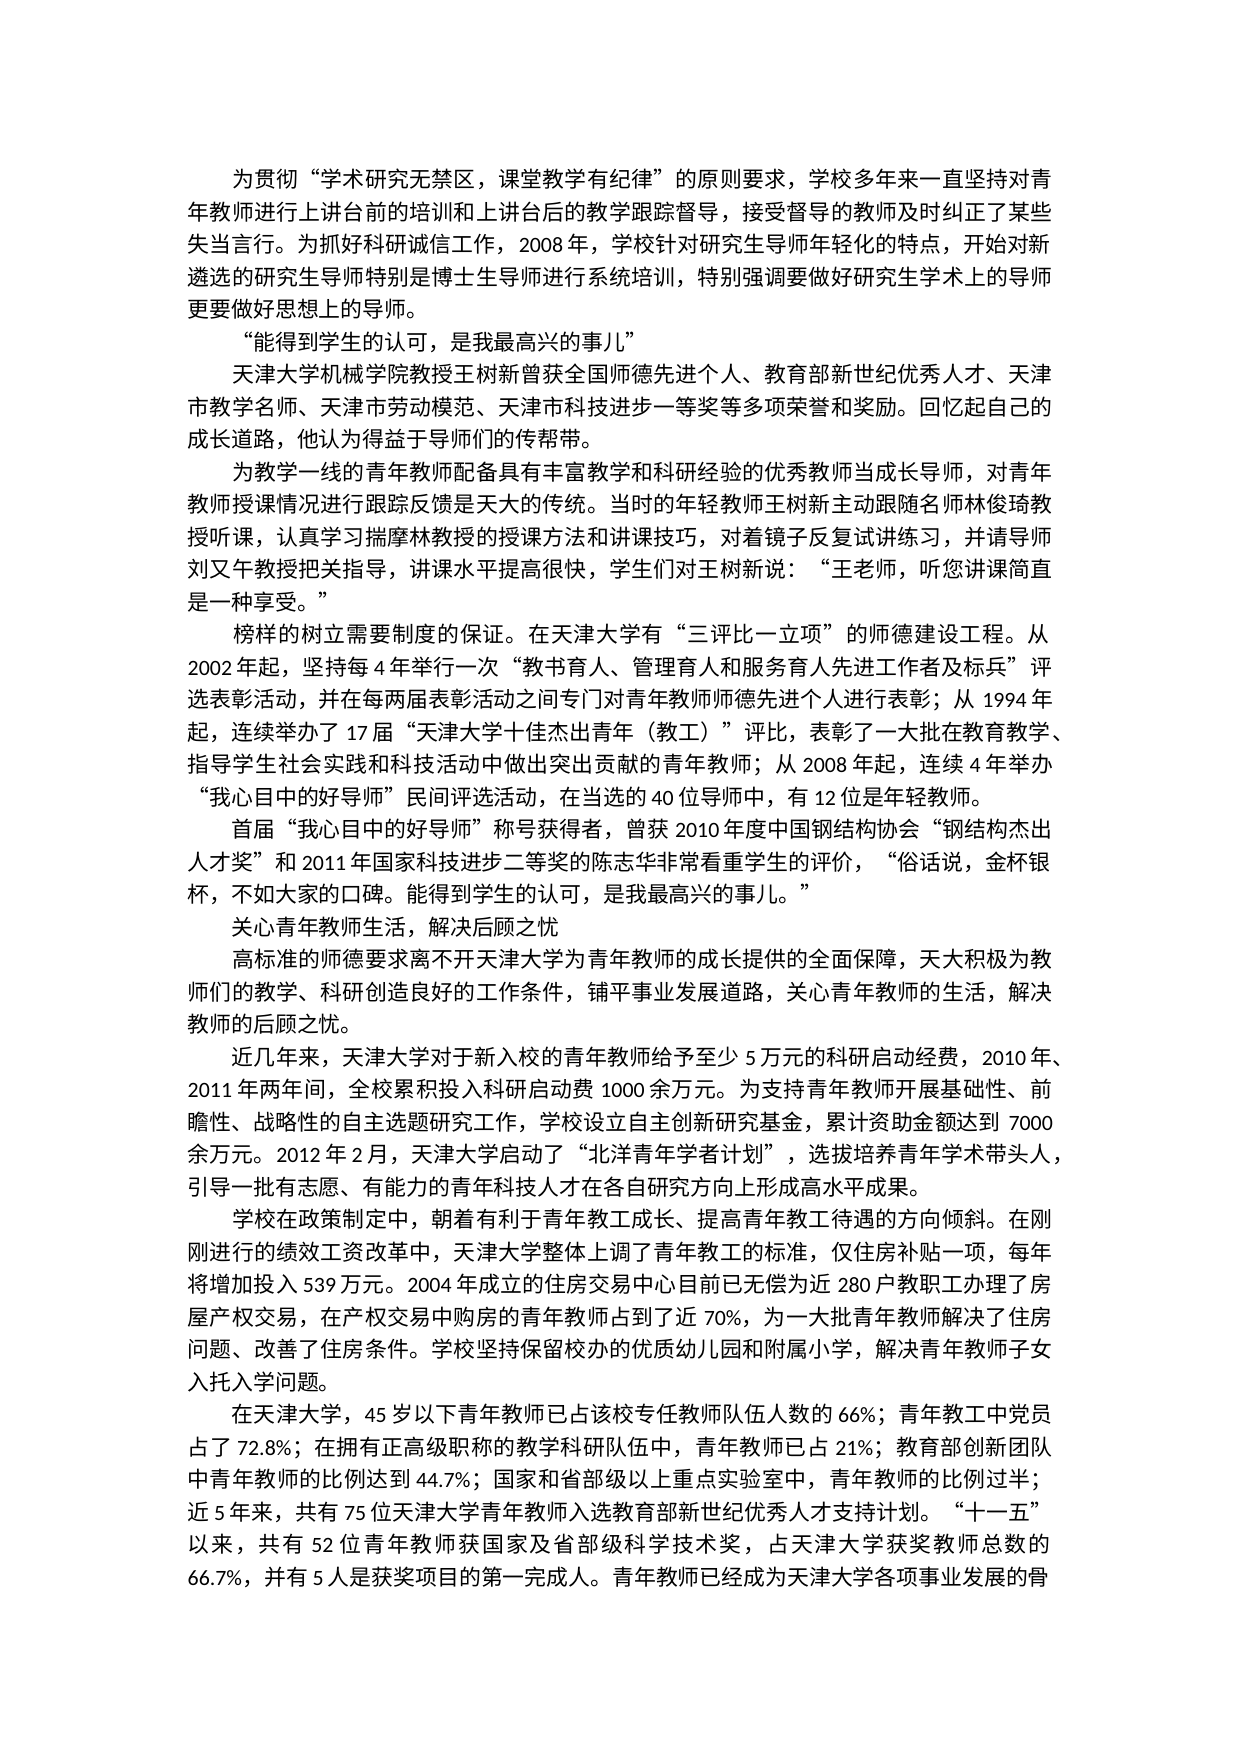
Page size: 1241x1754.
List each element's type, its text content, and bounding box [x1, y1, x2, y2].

text 关心青年教师生活，解决后顾之忧 [187, 909, 1053, 942]
text 为贯彻“学术研究无禁区，课堂教学有纪律”的原则要求，学校多年来一直坚持对青年教师进行上讲台前的培训和上讲台后的教学跟踪督导，接受督导的教师及时纠正了某些失当言行。为抓好科研诚信工作，2008年，学校针对研究生导师年轻化的特点，开始对新遴选的研究生导师特别是博士生导师进行系统培训，特别强调要做好研究生学术上的导师，更要做好思想上的导师。 [187, 162, 1053, 324]
text 高标准的师德要求离不开天津大学为青年教师的成长提供的全面保障，天大积极为教师们的教学、科研创造良好的工作条件，铺平事业发展道路，关心青年教师的生活，解决教师的后顾之忧。 [187, 942, 1053, 1039]
text 首届“我心目中的好导师”称号获得者，曾获2010年度中国钢结构协会“钢结构杰出人才奖”和2011年国家科技进步二等奖的陈志华非常看重学生的评价，“俗话说，金杯银杯，不如大家的口碑。能得到学生的认可，是我最高兴的事儿。” [187, 812, 1053, 909]
text 学校在政策制定中，朝着有利于青年教工成长、提高青年教工待遇的方向倾斜。在刚刚进行的绩效工资改革中，天津大学整体上调了青年教工的标准，仅住房补贴一项，每年将增加投入539万元。2004年成立的住房交易中心目前已无偿为近280户教职工办理了房屋产权交易，在产权交易中购房的青年教师占到了近70%，为一大批青年教师解决了住房问题、改善了住房条件。学校坚持保留校办的优质幼儿园和附属小学，解决青年教师子女入托入学问题。 [187, 1202, 1053, 1397]
text 为教学一线的青年教师配备具有丰富教学和科研经验的优秀教师当成长导师，对青年教师授课情况进行跟踪反馈是天大的传统。当时的年轻教师王树新主动跟随名师林俊琦教授听课，认真学习揣摩林教授的授课方法和讲课技巧，对着镜子反复试讲练习，并请导师刘又午教授把关指导，讲课水平提高很快，学生们对王树新说：“王老师，听您讲课简直是一种享受。” [187, 454, 1053, 617]
text 近几年来，天津大学对于新入校的青年教师给予至少5万元的科研启动经费，2010年、2011年两年间，全校累积投入科研启动费1000余万元。为支持青年教师开展基础性、前瞻性、战略性的自主选题研究工作，学校设立自主创新研究基金，累计资助金额达到7000余万元。2012年2月，天津大学启动了“北洋青年学者计划”，选拔培养青年学术带头人，引导一批有志愿、有能力的青年科技人才在各自研究方向上形成高水平成果。 [187, 1039, 1053, 1202]
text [187, 1397, 1053, 1592]
text “能得到学生的认可，是我最高兴的事儿” [187, 324, 1053, 357]
text 榜样的树立需要制度的保证。在天津大学有“三评比一立项”的师德建设工程。从2002年起，坚持每4年举行一次“教书育人、管理育人和服务育人先进工作者及标兵”评选表彰活动，并在每两届表彰活动之间专门对青年教师师德先进个人进行表彰；从1994年起，连续举办了17届“天津大学十佳杰出青年（教工）”评比，表彰了一大批在教育教学、指导学生社会实践和科技活动中做出突出贡献的青年教师；从2008年起，连续4年举办“我心目中的好导师”民间评选活动，在当选的40位导师中，有12位是年轻教师。 [187, 617, 1053, 812]
text 天津大学机械学院教授王树新曾获全国师德先进个人、教育部新世纪优秀人才、天津市教学名师、天津市劳动模范、天津市科技进步一等奖等多项荣誉和奖励。回忆起自己的成长道路，他认为得益于导师们的传帮带。 [187, 357, 1053, 454]
